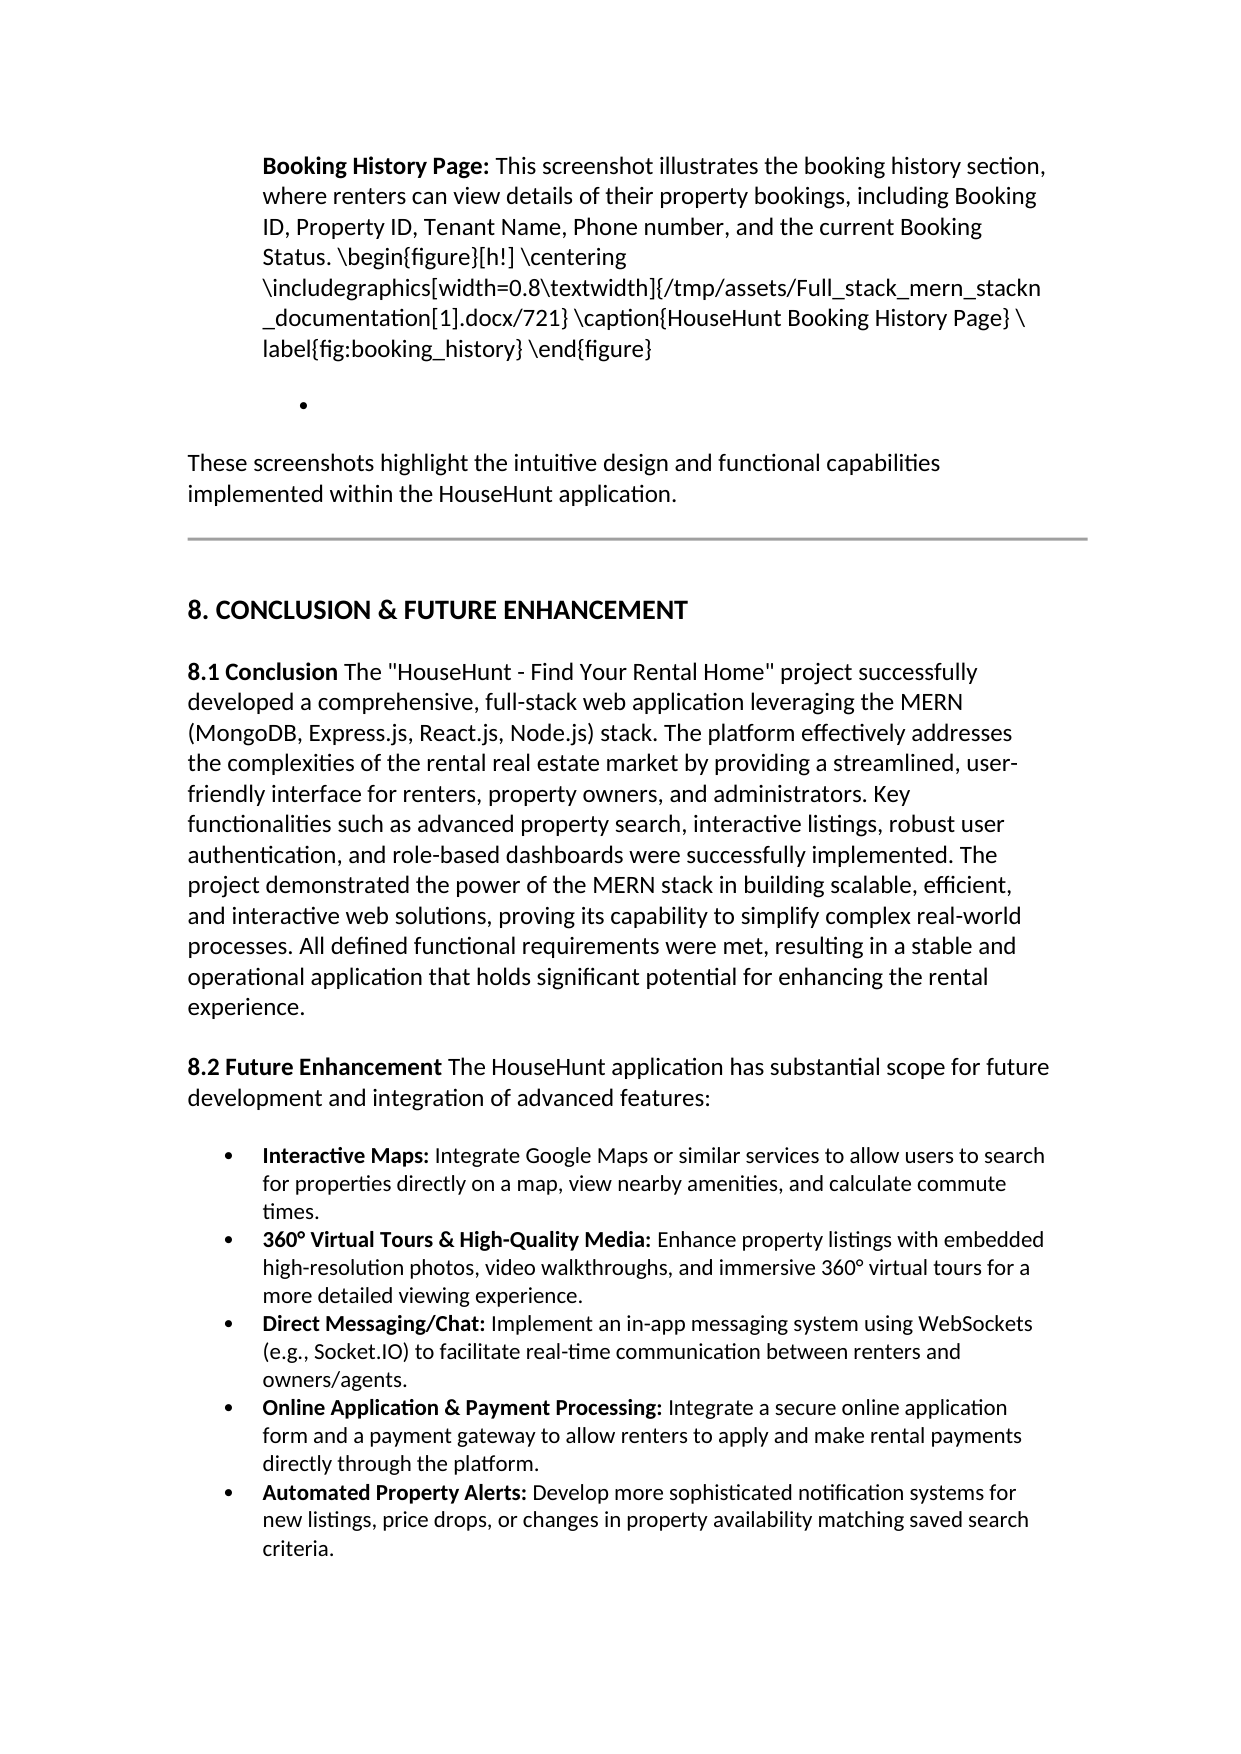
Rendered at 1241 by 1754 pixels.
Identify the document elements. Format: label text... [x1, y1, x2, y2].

text These screenshots highlight the intuitive design and functional capabilities implemented within the HouseHunt application. [187, 447, 1053, 508]
list 360° Virtual Tours & High-Quality Media: Enhance property listings with embedded high-resolution photos, video walkthroughs, and immersive 360° virtual tours for a more detailed viewing experience. [225, 1225, 1053, 1309]
list Interactive Maps: Integrate Google Maps or similar services to allow users to search for properties directly on a map, view nearby amenities, and calculate commute times. [225, 1141, 1053, 1225]
text 8.1 Conclusion The "HouseHunt - Find Your Rental Home" project successfully developed a comprehensive, full-stack web application leveraging the MERN (MongoDB, Express.js, React.js, Node.js) stack. The platform effectively addresses the complexities of the rental real estate market by providing a streamlined, user-friendly interface for renters, property owners, and administrators. Key functionalities such as advanced property search, interactive listings, robust user authentication, and role-based dashboards were successfully implemented. The project demonstrated the power of the MERN stack in building scalable, efficient, and interactive web solutions, proving its capability to simplify complex real-world processes. All defined functional requirements were met, resulting in a stable and operational application that holds significant potential for enhancing the rental experience. [187, 656, 1053, 1022]
list Automated Property Alerts: Develop more sophisticated notification systems for new listings, price drops, or changes in property availability matching saved search criteria. [225, 1478, 1053, 1562]
list Online Application & Payment Processing: Integrate a secure online application form and a payment gateway to allow renters to apply and make rental payments directly through the platform. [225, 1393, 1053, 1478]
text 8.2 Future Enhancement The HouseHunt application has substantial scope for future development and integration of advanced features: [187, 1051, 1053, 1112]
subtitle 8. CONCLUSION & FUTURE ENHANCEMENT [187, 592, 1053, 627]
list Direct Messaging/Chat: Implement an in-app messaging system using WebSockets (e.g., Socket.IO) to facilitate real-time communication between renters and owners/agents. [225, 1309, 1053, 1393]
text Booking History Page: This screenshot illustrates the booking history section, where renters can view details of their property bookings, including Booking ID, Property ID, Tenant Name, Phone number, and the current Booking Status. \begin{figure}[h!] \centering \includegraphics[width=0.8\textwidth]{/tmp/assets/Full_stack_mern_stackn_documentation[1].docx/721} \caption{HouseHunt Booking History Page} \label{fig:booking_history} \end{figure} [262, 150, 1053, 364]
